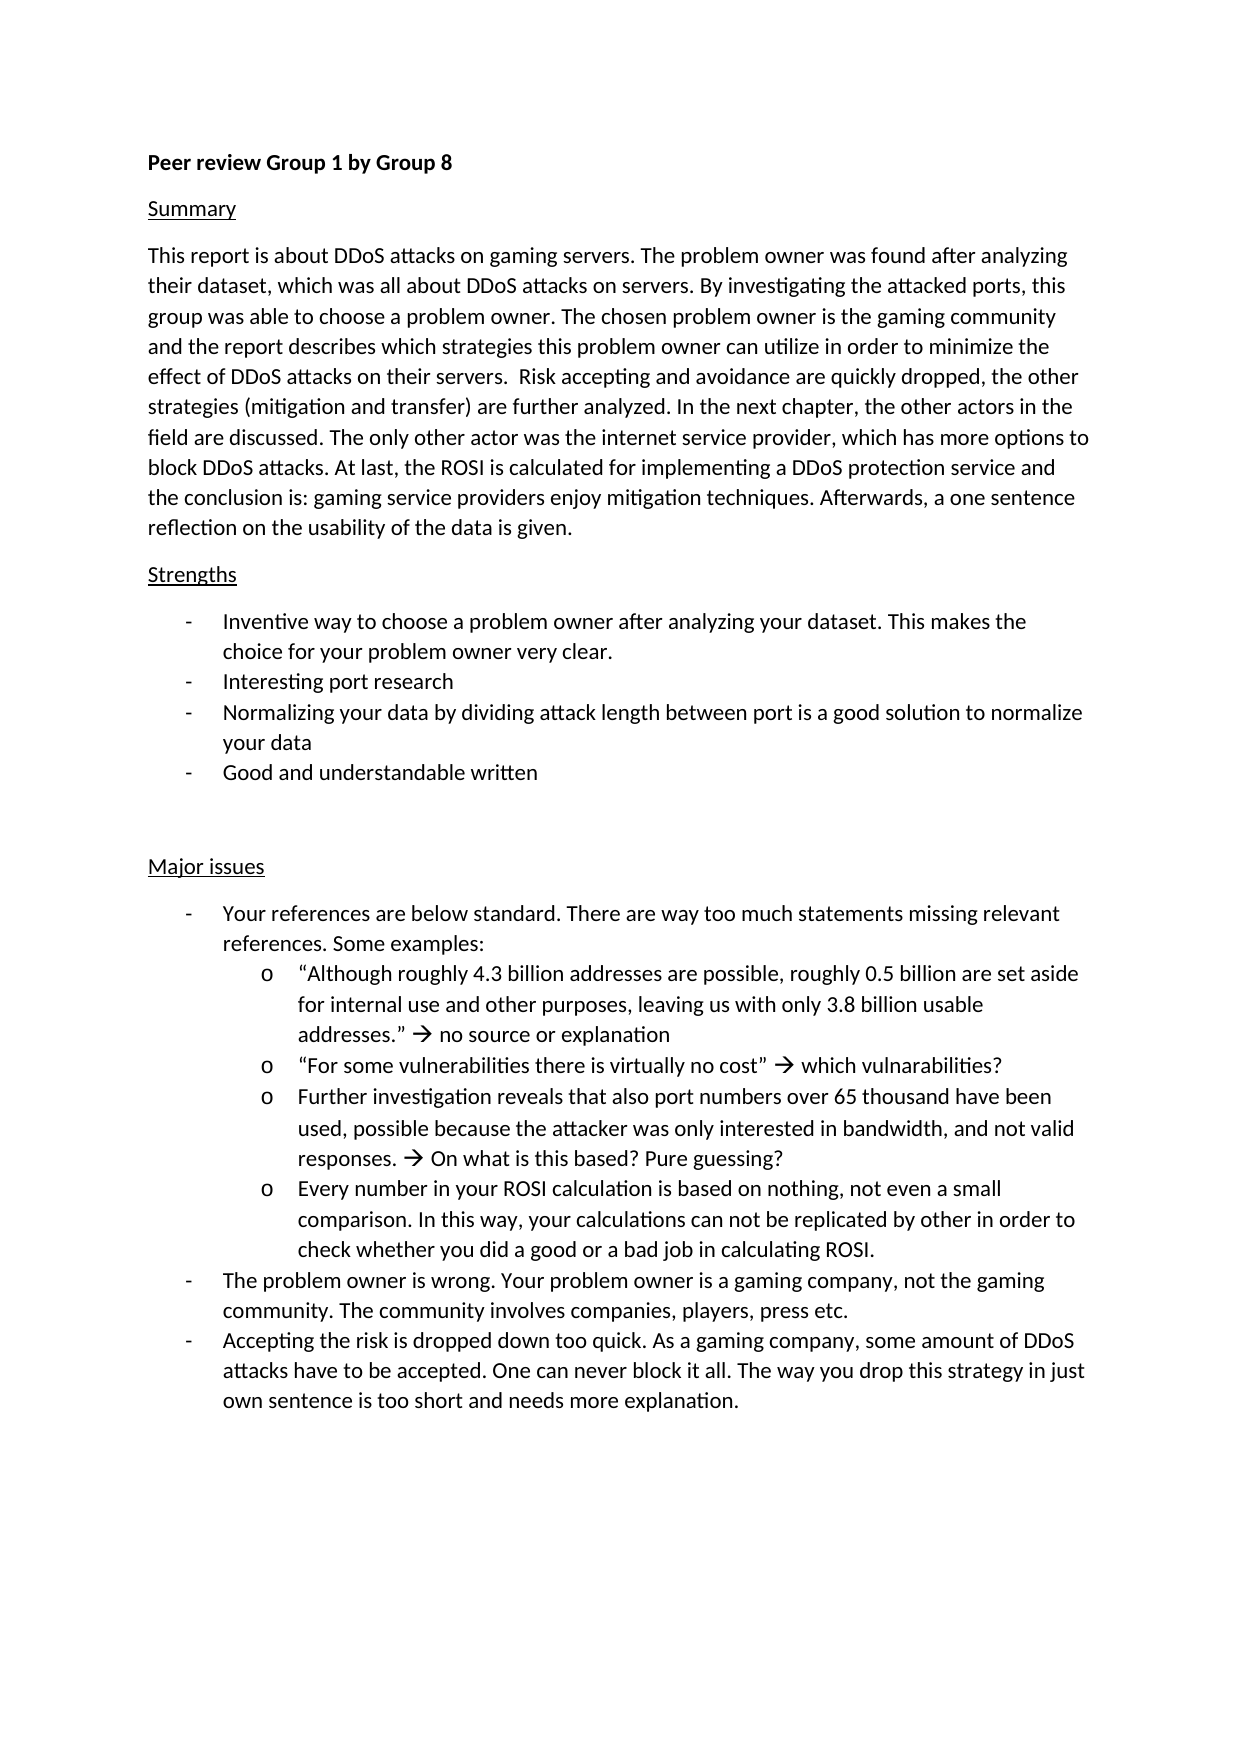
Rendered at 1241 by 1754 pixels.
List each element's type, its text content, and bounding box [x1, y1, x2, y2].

text Major issues [148, 852, 1093, 880]
list “For some vulnerabilities there is virtually no cost” which vulnarabilities? [260, 1051, 1093, 1080]
list Inventive way to choose a problem owner after analyzing your dataset. This makes the choice for your problem owner very clear. [185, 607, 1093, 665]
list The problem owner is wrong. Your problem owner is a gaming company, not the gaming community. The community involves companies, players, press etc. [185, 1266, 1093, 1324]
text This report is about DDoS attacks on gaming servers. The problem owner was found after analyzing their dataset, which was all about DDoS attacks on servers. By investigating the attacked ports, this group was able to choose a problem owner. The chosen problem owner is the gaming community and the report describes which strategies this problem owner can utilize in order to minimize the effect of DDoS attacks on their servers. Risk accepting and avoidance are quickly dropped, the other strategies (mitigation and transfer) are further analyzed. In the next chapter, the other actors in the field are discussed. The only other actor was the internet service provider, which has more options to block DDoS attacks. At last, the ROSI is calculated for implementing a DDoS protection service and the conclusion is: gaming service providers enjoy mitigation techniques. Afterwards, a one sentence reflection on the usability of the data is given. [148, 241, 1093, 541]
text Strengths [148, 560, 1093, 588]
list Further investigation reveals that also port numbers over 65 thousand have been used, possible because the attacker was only interested in bandwidth, and not valid responses. On what is this based? Pure guessing? [260, 1082, 1093, 1172]
list Your references are below standard. There are way too much statements missing relevant references. Some examples: [185, 899, 1093, 957]
text Summary [148, 194, 1093, 222]
list Good and understandable written [185, 758, 1093, 786]
list Interesting port research [185, 667, 1093, 695]
list Accepting the risk is dropped down too quick. As a gaming company, some amount of DDoS attacks have to be accepted. One can never block it all. The way you drop this strategy in just own sentence is too short and needs more explanation. [185, 1326, 1093, 1415]
list “Although roughly 4.3 billion addresses are possible, roughly 0.5 billion are set aside for internal use and other purposes, leaving us with only 3.8 billion usable addresses.” no source or explanation [260, 959, 1093, 1049]
list Every number in your ROSI calculation is based on nothing, not even a small comparison. In this way, your calculations can not be replicated by other in order to check whether you did a good or a bad job in calculating ROSI. [260, 1174, 1093, 1264]
list Normalizing your data by dividing attack length between port is a good solution to normalize your data [185, 698, 1093, 756]
text Peer review Group 1 by Group 8 [148, 148, 1093, 176]
